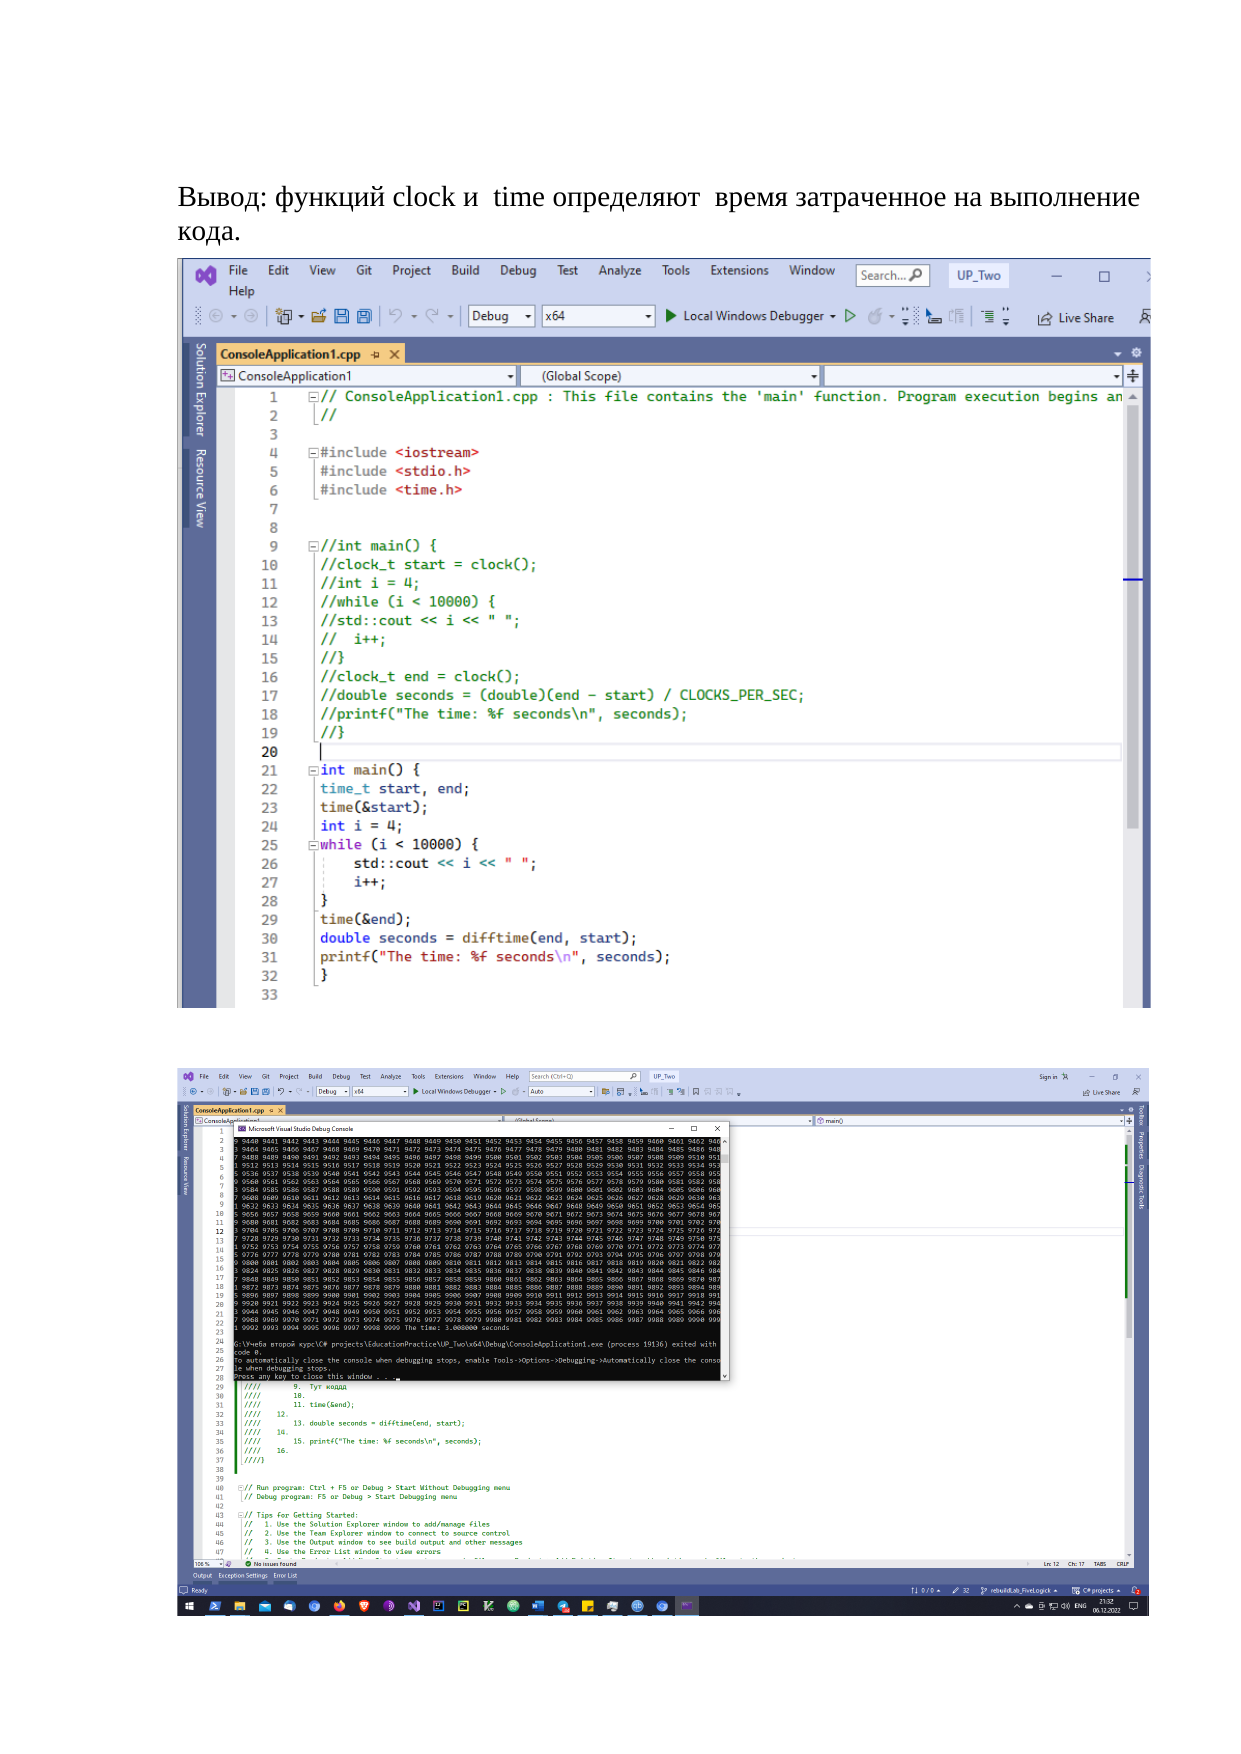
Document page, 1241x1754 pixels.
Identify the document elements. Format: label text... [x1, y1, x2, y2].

picture [177, 258, 1151, 1008]
text Вывод: функций clock и time определяют время затраченное на выполнение кода. [177, 179, 1152, 246]
picture [177, 1068, 1149, 1616]
